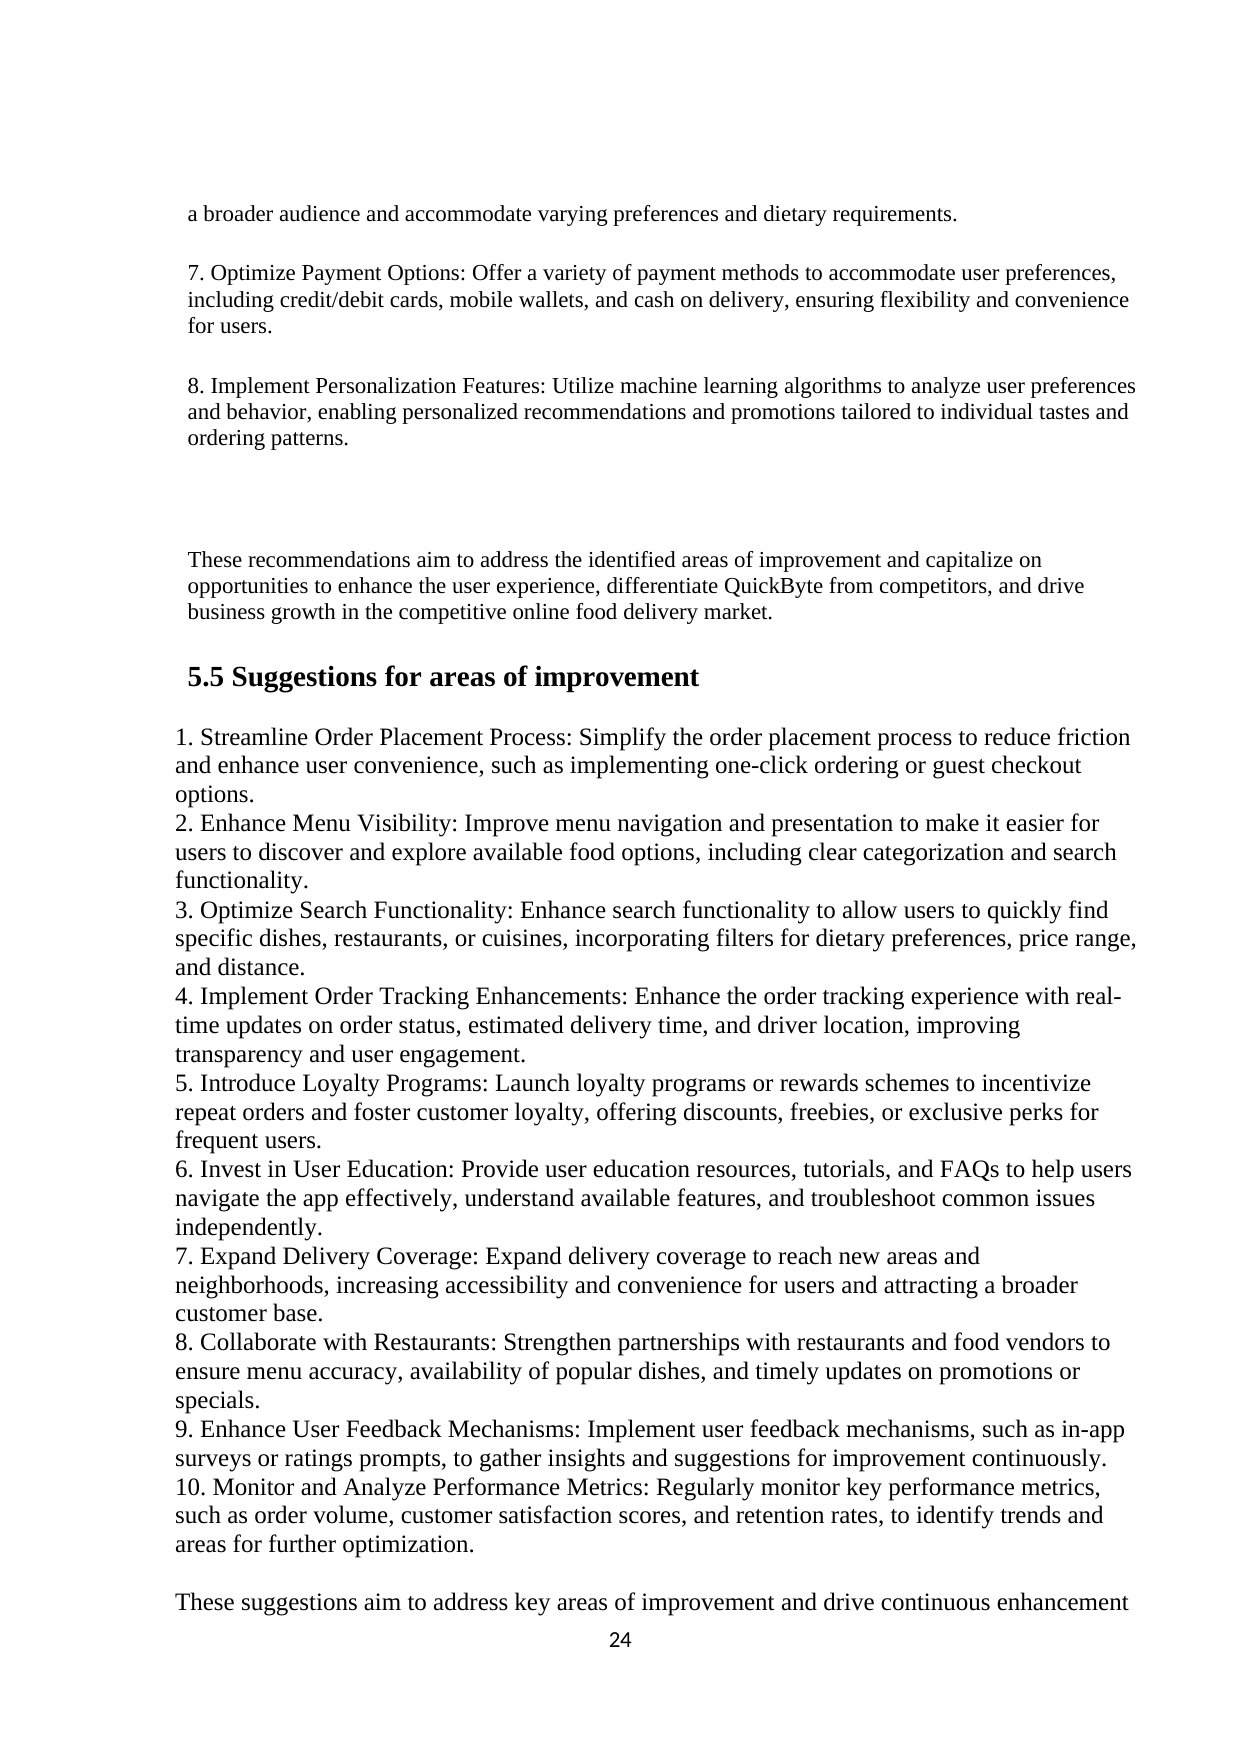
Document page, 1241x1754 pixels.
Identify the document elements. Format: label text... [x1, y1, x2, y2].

text 5. Introduce Loyalty Programs: Launch loyalty programs or rewards schemes to incentivize repeat orders and foster customer loyalty, offering discounts, freebies, or exclusive perks for frequent users. [175, 1068, 1138, 1154]
text 10. Monitor and Analyze Performance Metrics: Regularly monitor key performance metrics, such as order volume, customer satisfaction scores, and retention rates, to identify trends and areas for further optimization. [175, 1472, 1138, 1558]
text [187, 200, 1138, 226]
text 1. Streamline Order Placement Process: Simplify the order placement process to reduce friction and enhance user convenience, such as implementing one-click ordering or guest checkout options. [175, 722, 1138, 808]
text 8. Implement Personalization Features: Utilize machine learning algorithms to analyze user preferences and behavior, enabling personalized recommendations and promotions tailored to individual tastes and ordering patterns. [187, 372, 1138, 451]
text These recommendations aim to address the identified areas of improvement and capitalize on opportunities to enhance the user experience, differentiate QuickByte from competitors, and drive business growth in the competitive online food delivery market. [187, 546, 1138, 625]
text 2. Enhance Menu Visibility: Improve menu navigation and presentation to make it easier for users to discover and explore available food options, including clear categorization and search functionality. [175, 808, 1138, 894]
text 7. Expand Delivery Coverage: Expand delivery coverage to reach new areas and neighborhoods, increasing accessibility and convenience for users and attracting a broader customer base. [175, 1241, 1138, 1327]
text 8. Collaborate with Restaurants: Strengthen partnerships with restaurants and food vendors to ensure menu accuracy, availability of popular dishes, and timely updates on promotions or specials. [175, 1327, 1138, 1414]
text 9. Enhance User Feedback Mechanisms: Implement user feedback mechanisms, such as in-app surveys or ratings prompts, to gather insights and suggestions for improvement continuously. [175, 1414, 1138, 1472]
text 6. Invest in User Education: Provide user education resources, tutorials, and FAQs to help users navigate the app effectively, understand available features, and troubleshoot common issues independently. [175, 1154, 1138, 1241]
text 3. Optimize Search Functionality: Enhance search functionality to allow users to quickly find specific dishes, restaurants, or cuisines, incorporating filters for dietary preferences, price range, and distance. [175, 895, 1138, 981]
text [175, 1587, 1138, 1616]
text 4. Implement Order Tracking Enhancements: Enhance the order tracking experience with real-time updates on order status, estimated delivery time, and driver location, improving transparency and user engagement. [175, 981, 1138, 1067]
text 7. Optimize Payment Options: Offer a variety of payment methods to accommodate user preferences, including credit/debit cards, mobile wallets, and cash on delivery, ensuring flexibility and convenience for users. [187, 259, 1138, 338]
subtitle Suggestions for areas of improvement [187, 659, 1138, 692]
